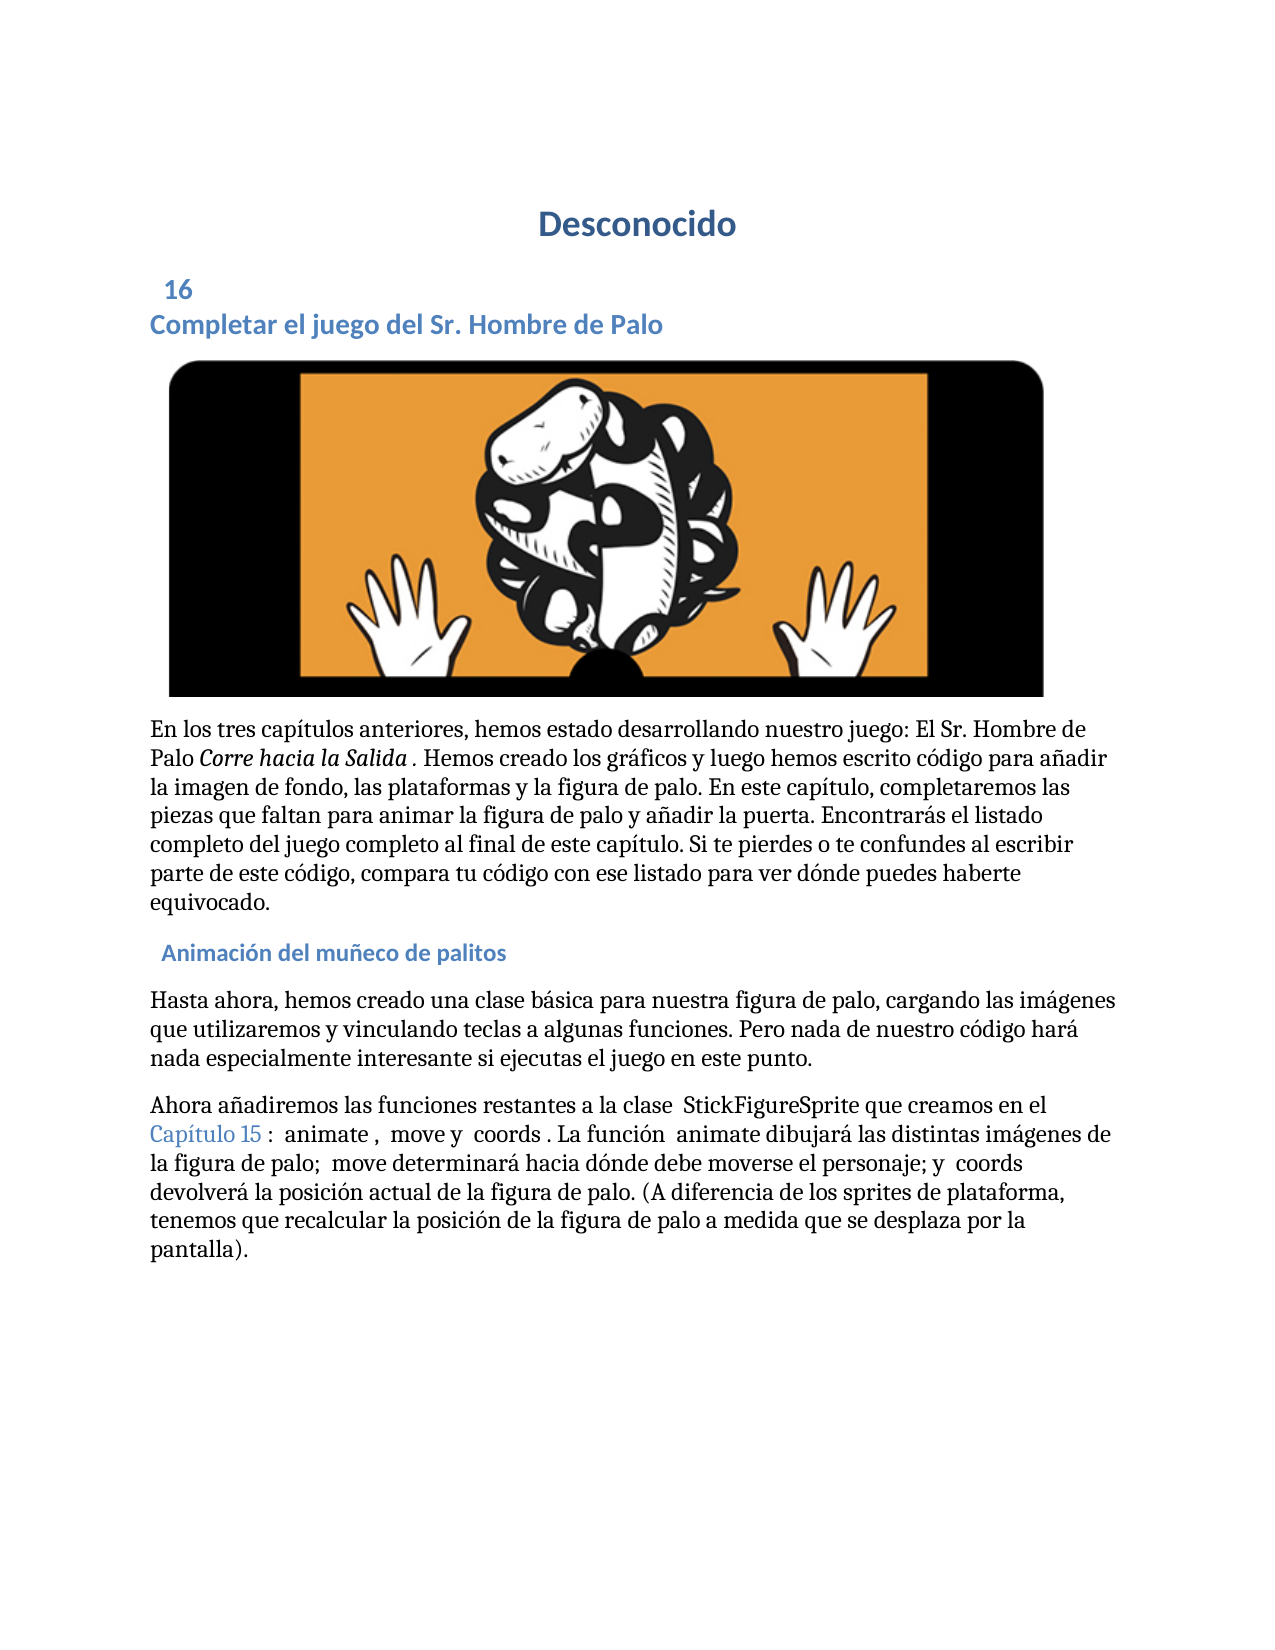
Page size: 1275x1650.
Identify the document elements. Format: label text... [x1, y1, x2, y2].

title Desconocido [150, 200, 1125, 246]
text Ahora añadiremos las funciones restantes a la clase StickFigureSprite que creamos en el Capítulo 15 : animate , move y coords . La función animate dibujará las distintas imágenes de la figura de palo; move determinará hacia dónde debe moverse el personaje; y coords devolverá la posición actual de la figura de palo. (A diferencia de los sprites de plataforma, tenemos que recalcular la posición de la figura de palo a medida que se desplaza por la pantalla). [150, 1091, 1125, 1264]
picture [168, 360, 1044, 697]
subtitle Animación del muñeco de palitos [150, 937, 1125, 968]
text En los tres capítulos anteriores, hemos estado desarrollando nuestro juego: El Sr. Hombre de Palo Corre hacia la Salida . Hemos creado los gráficos y luego hemos escrito código para añadir la imagen de fondo, las plataformas y la figura de palo. En este capítulo, completaremos las piezas que faltan para animar la figura de palo y añadir la puerta. Encontrarás el listado completo del juego completo al final de este capítulo. Si te pierdes o te confundes al escribir parte de este código, compara tu código con ese listado para ver dónde puedes haberte equivocado. [150, 715, 1125, 916]
subtitle 16 Completar el juego del Sr. Hombre de Palo [150, 271, 1125, 342]
text Hasta ahora, hemos creado una clase básica para nuestra figura de palo, cargando las imágenes que utilizaremos y vinculando teclas a algunas funciones. Pero nada de nuestro código hará nada especialmente interesante si ejecutas el juego en este punto. [150, 986, 1125, 1073]
